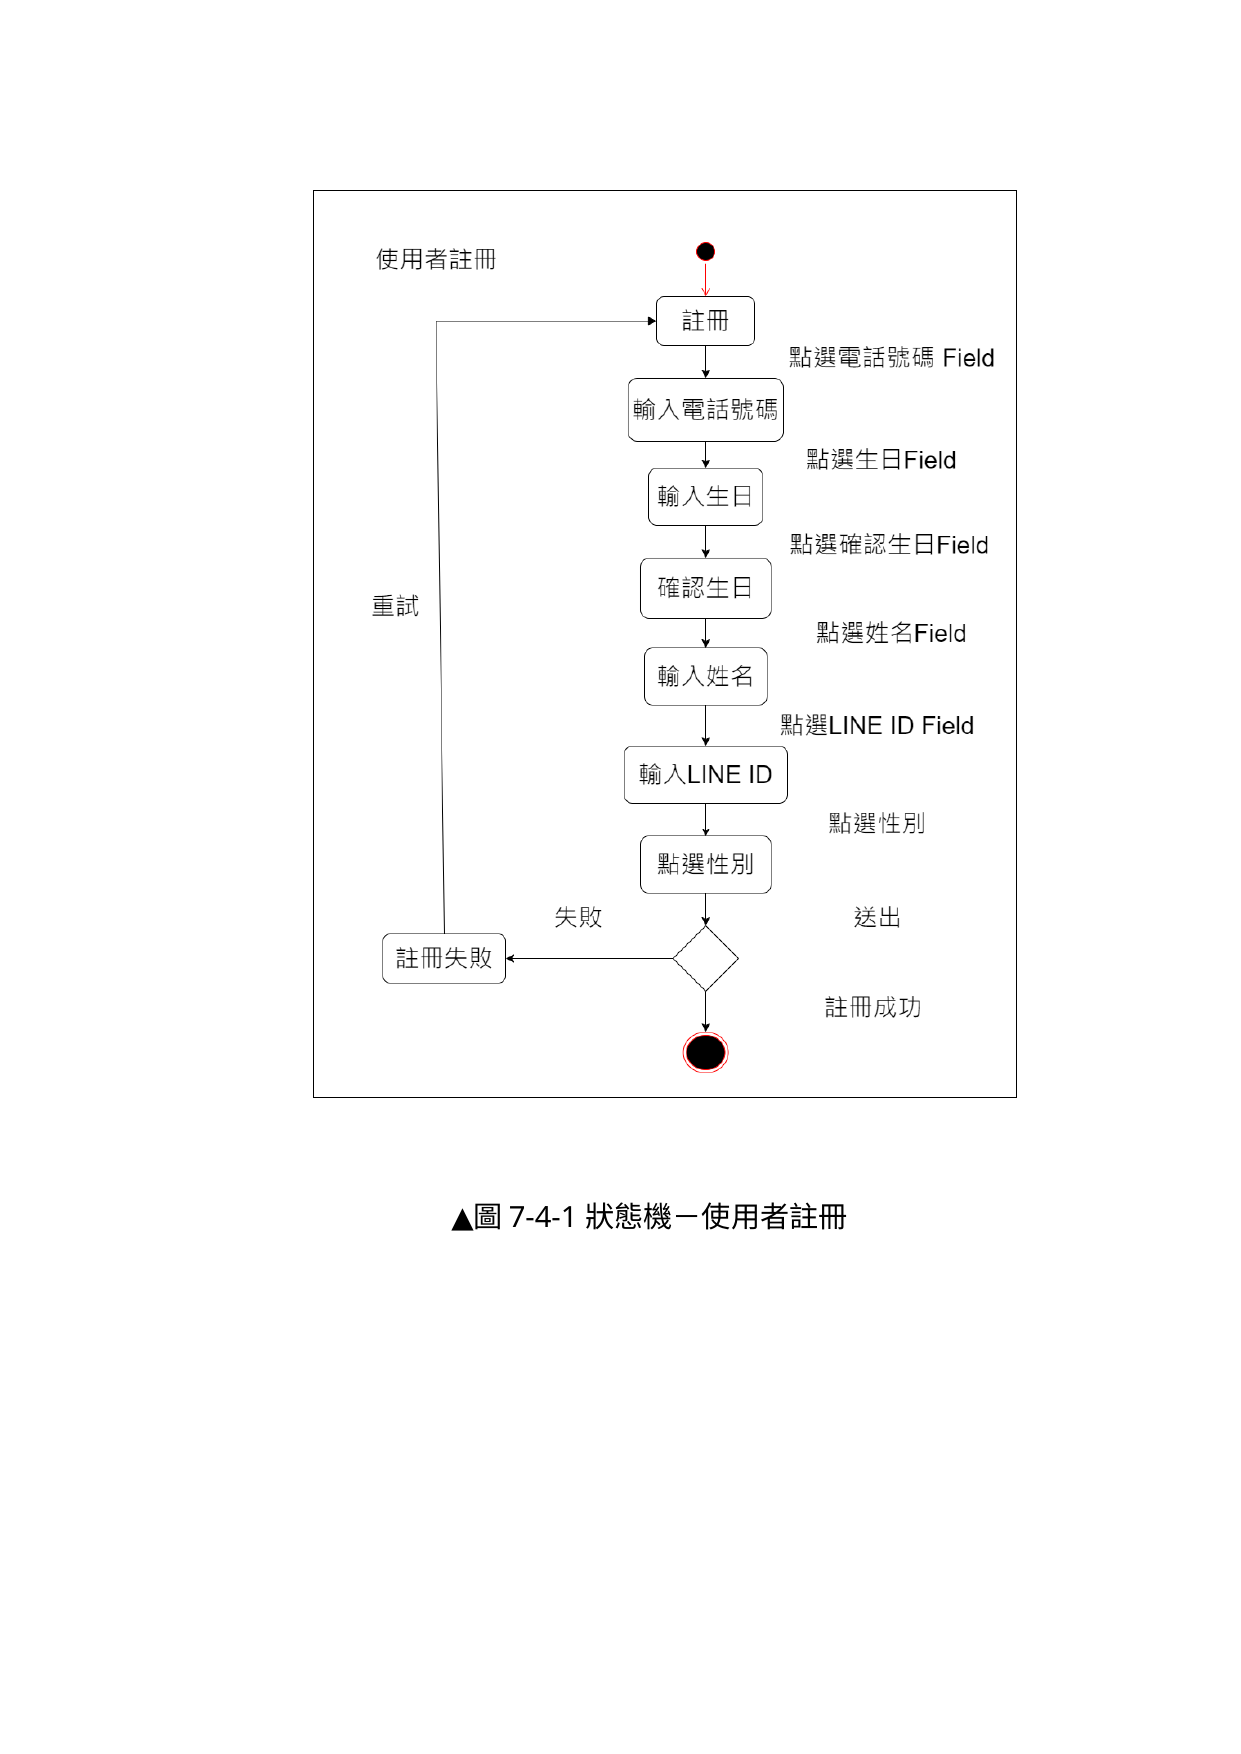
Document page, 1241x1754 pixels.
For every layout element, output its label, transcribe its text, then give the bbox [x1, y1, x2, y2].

picture [147, 89, 1210, 1153]
text ▲圖7-4-1 狀態機－使用者註冊 [89, 1177, 1152, 1252]
